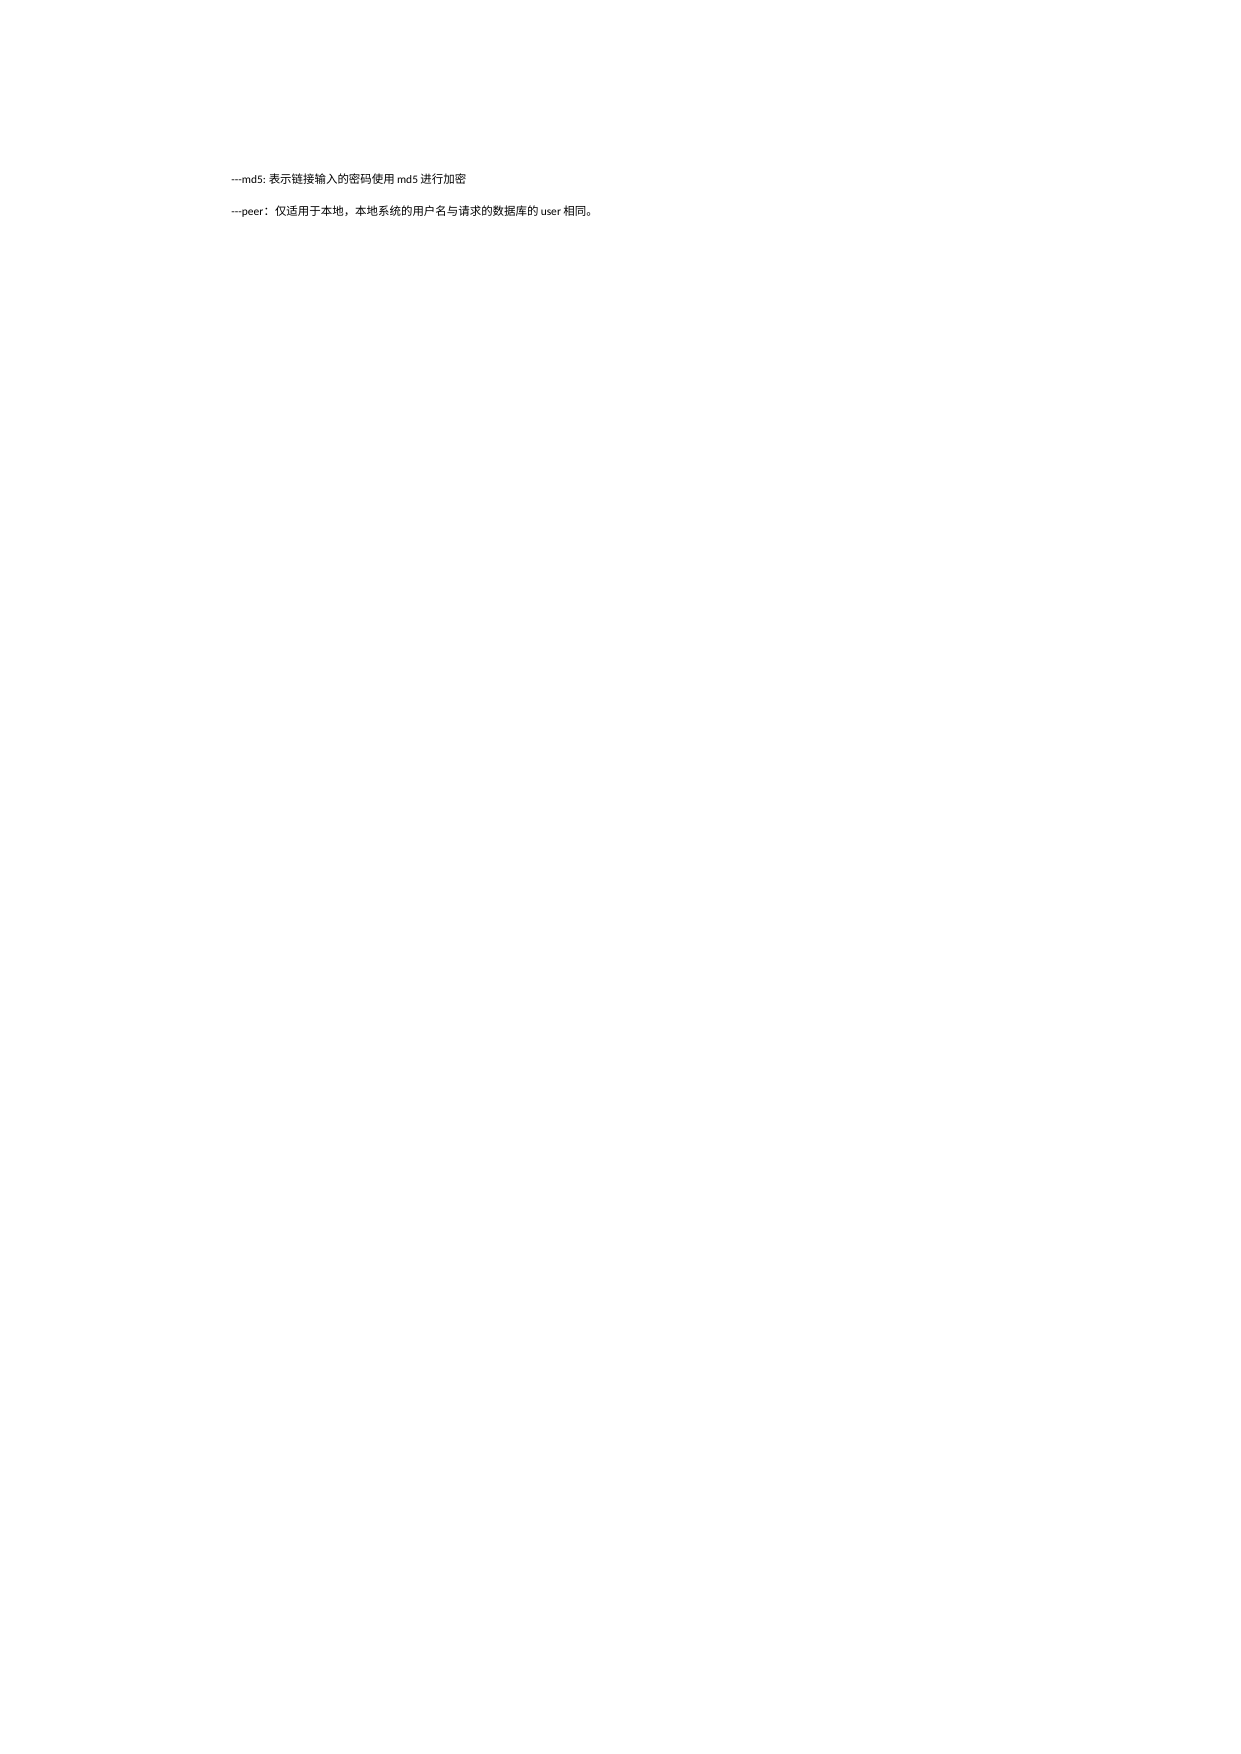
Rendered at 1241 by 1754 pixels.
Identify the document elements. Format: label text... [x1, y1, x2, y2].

text ---md5: 表示链接输入的密码使用md5进行加密 [187, 162, 1053, 194]
text ---peer：仅适用于本地，本地系统的用户名与请求的数据库的user相同。 [187, 194, 1053, 227]
